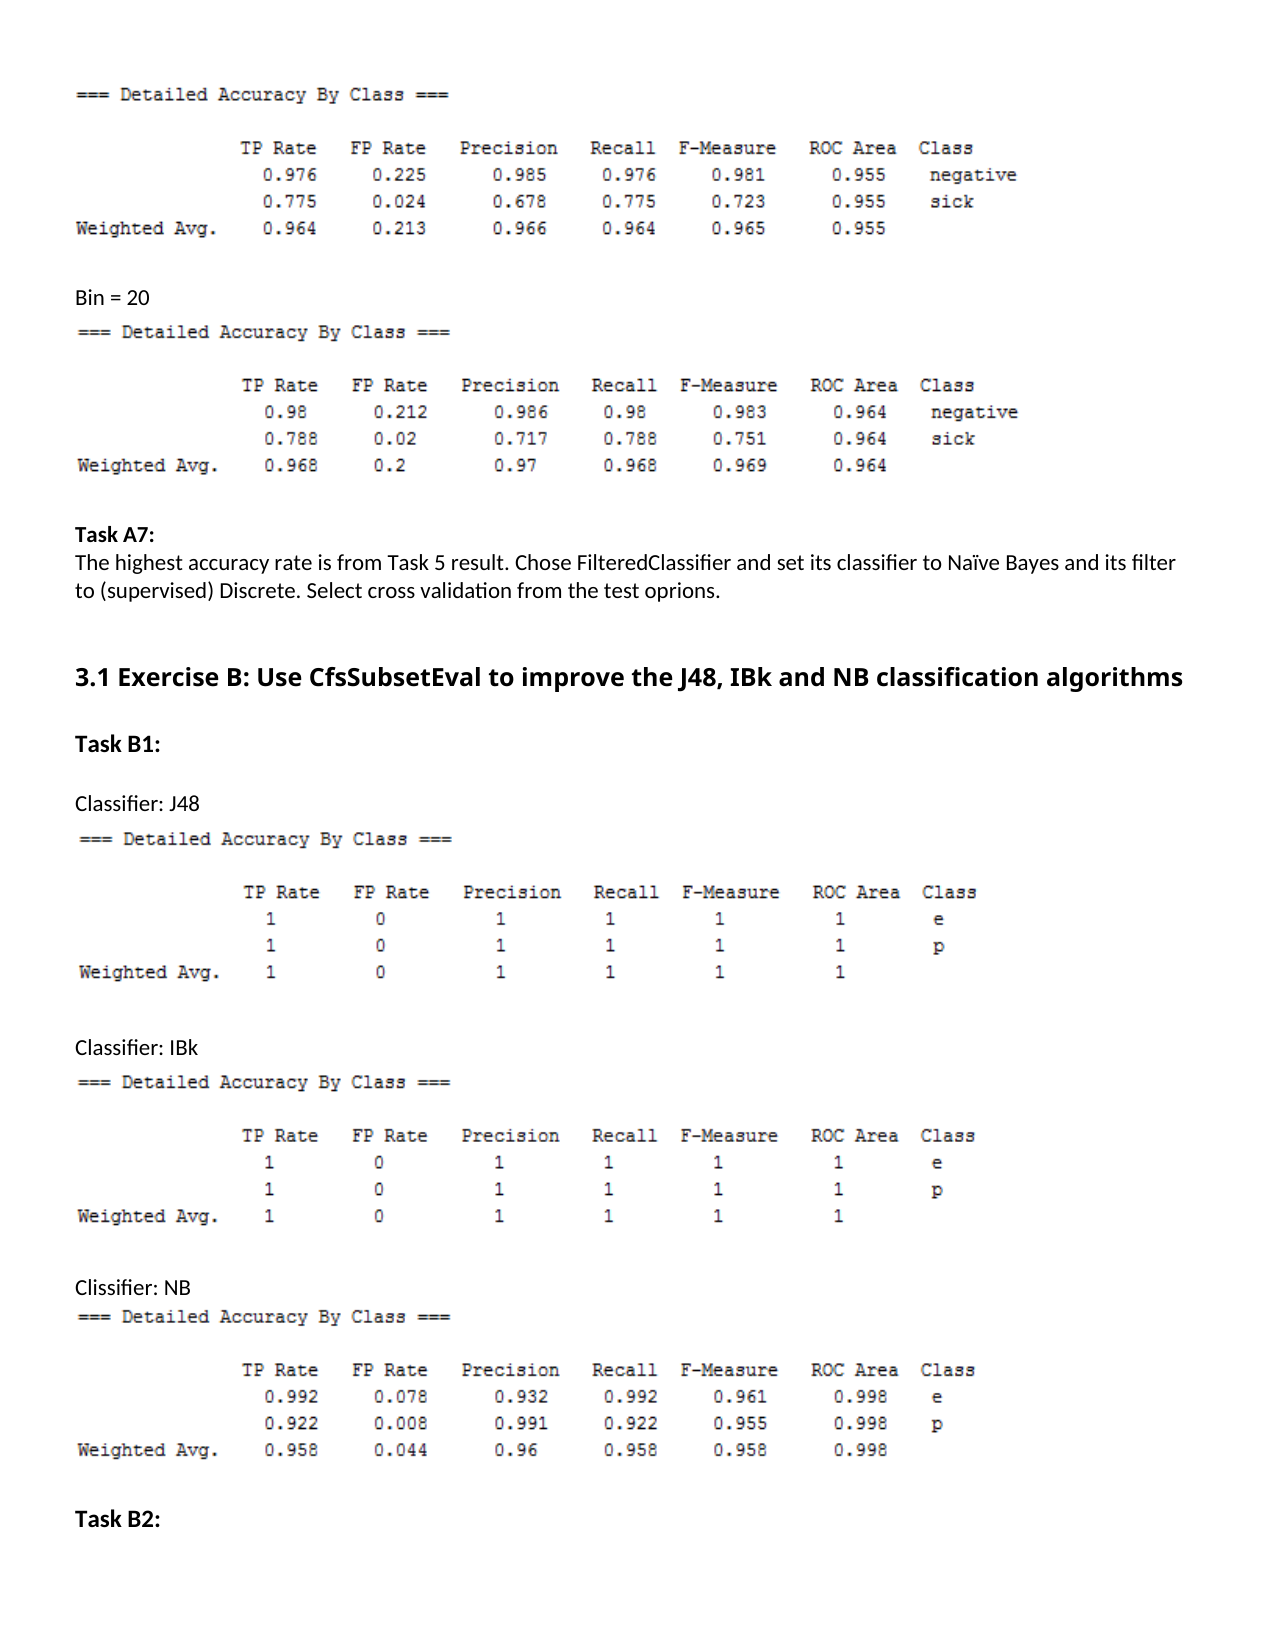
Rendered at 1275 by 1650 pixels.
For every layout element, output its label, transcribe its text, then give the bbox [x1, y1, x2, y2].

text Task A7: [75, 520, 1200, 548]
picture [75, 75, 1038, 255]
text 3.1 Exercise B: Use CfsSubsetEval to improve the J48, IBk and NB classification algorithms [75, 660, 1200, 694]
text Clissifier: NB [75, 1273, 1200, 1301]
text Classifier: J48 [75, 789, 1200, 817]
picture [75, 817, 1001, 1005]
text Task B1: [75, 728, 1200, 759]
text Bin = 20 [75, 283, 1200, 311]
picture [75, 310, 1033, 492]
text Classifier: IBk [75, 1033, 1200, 1061]
text The highest accuracy rate is from Task 5 result. Chose FilteredClassifier and set its classifier to Naïve Bayes and its filter to (supervised) Discrete. Select cross validation from the test oprions. [75, 548, 1200, 604]
picture [75, 1301, 989, 1475]
picture [75, 1060, 989, 1246]
text Task B2: [75, 1503, 1200, 1533]
